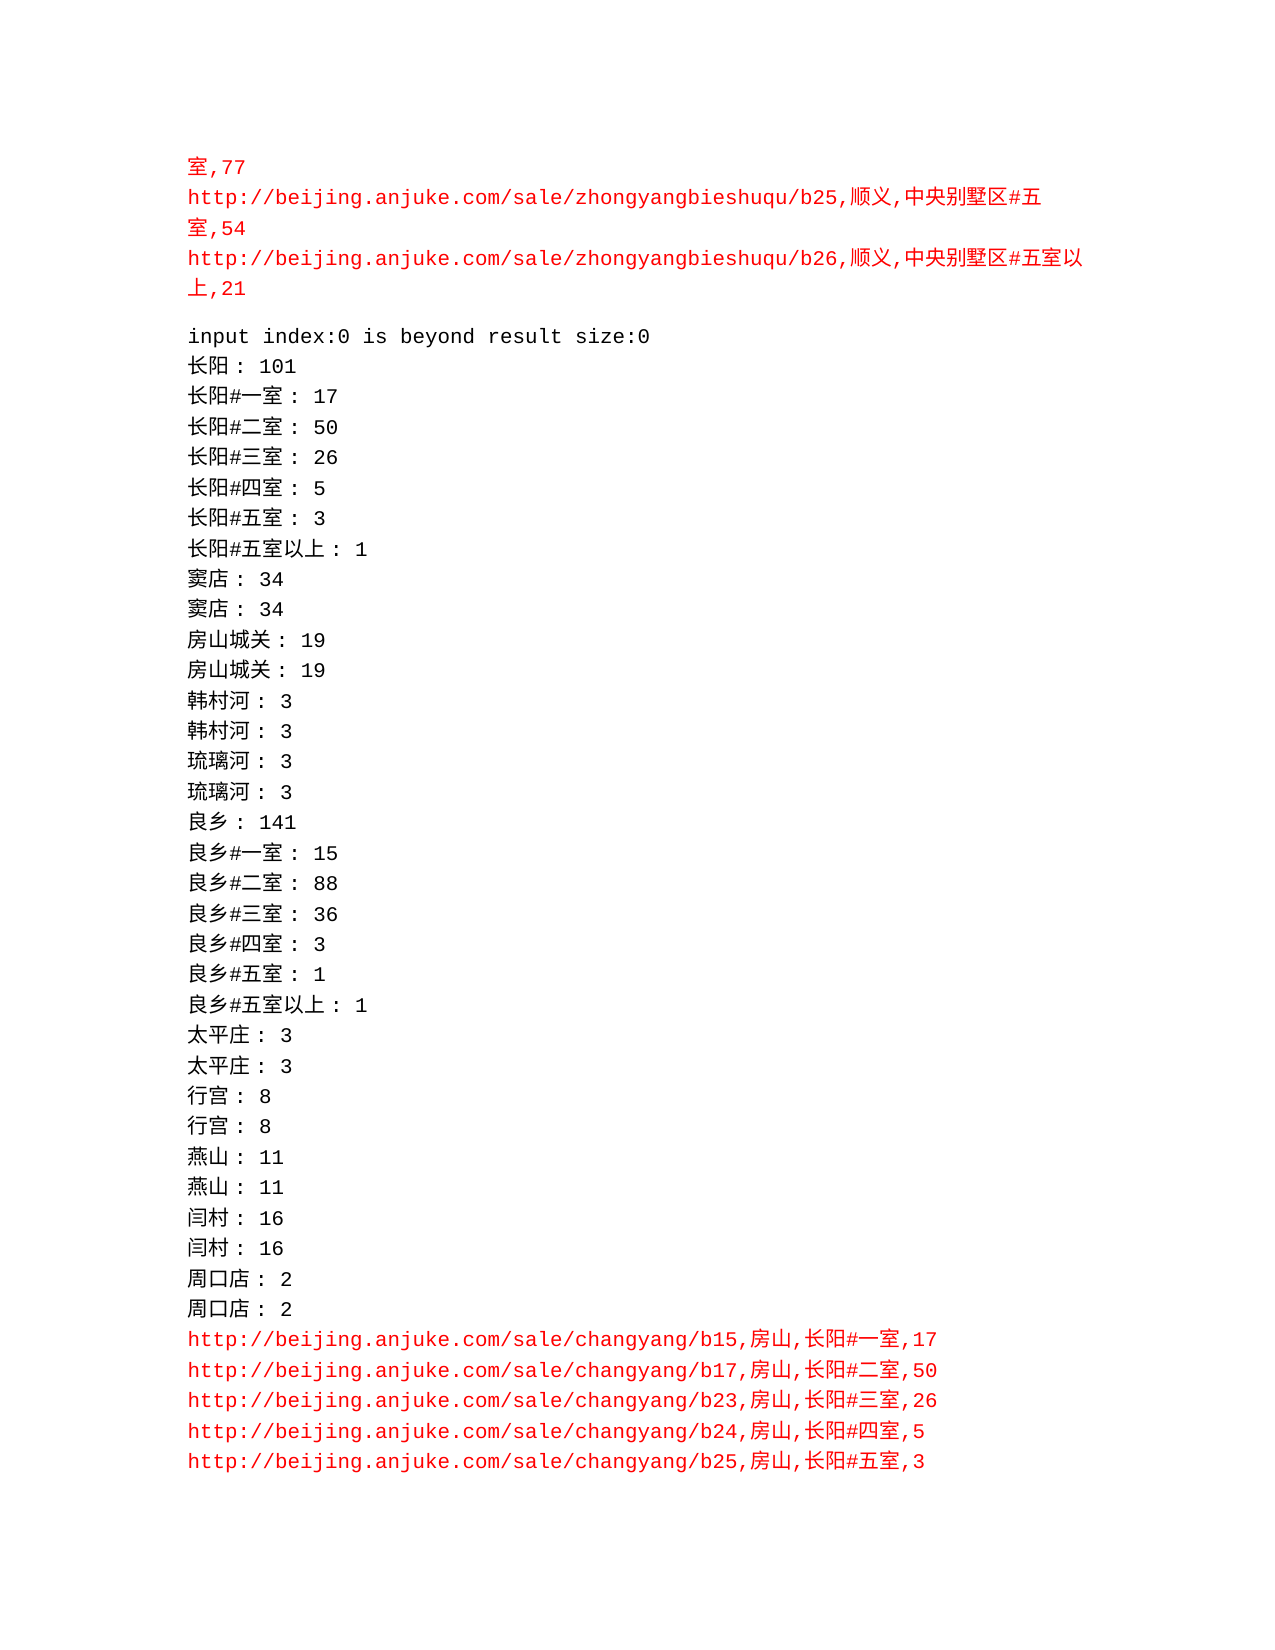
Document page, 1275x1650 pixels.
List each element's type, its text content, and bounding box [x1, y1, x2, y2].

text input index:0 is beyond result size:0 [187, 326, 1087, 349]
text 长阳#二室 : 50 [187, 410, 1087, 441]
text 长阳 : 101 [187, 349, 1087, 380]
text 长阳#四室 : 5 [187, 471, 1087, 501]
text http://beijing.anjuke.com/sale/zhongyangbieshuqu/b25,顺义,中央别墅区#五室,54 [187, 180, 1087, 241]
text 窦店 : 34 [187, 562, 1087, 593]
text 韩村河 : 3 [187, 684, 1087, 714]
text http://beijing.anjuke.com/sale/zhongyangbieshuqu/b26,顺义,中央别墅区#五室以上,21 [187, 241, 1087, 302]
text 琉璃河 : 3 [187, 775, 1087, 806]
text 良乡 : 141 [187, 806, 1087, 836]
text 韩村河 : 3 [187, 714, 1087, 745]
text 长阳#五室以上 : 1 [187, 532, 1087, 562]
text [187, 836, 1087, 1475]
text 房山城关 : 19 [187, 623, 1087, 653]
text 琉璃河 : 3 [187, 745, 1087, 775]
text 房山城关 : 19 [187, 653, 1087, 684]
text 长阳#三室 : 26 [187, 441, 1087, 471]
text 长阳#五室 : 3 [187, 501, 1087, 532]
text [187, 150, 1087, 180]
text 长阳#一室 : 17 [187, 380, 1087, 410]
text 窦店 : 34 [187, 593, 1087, 623]
